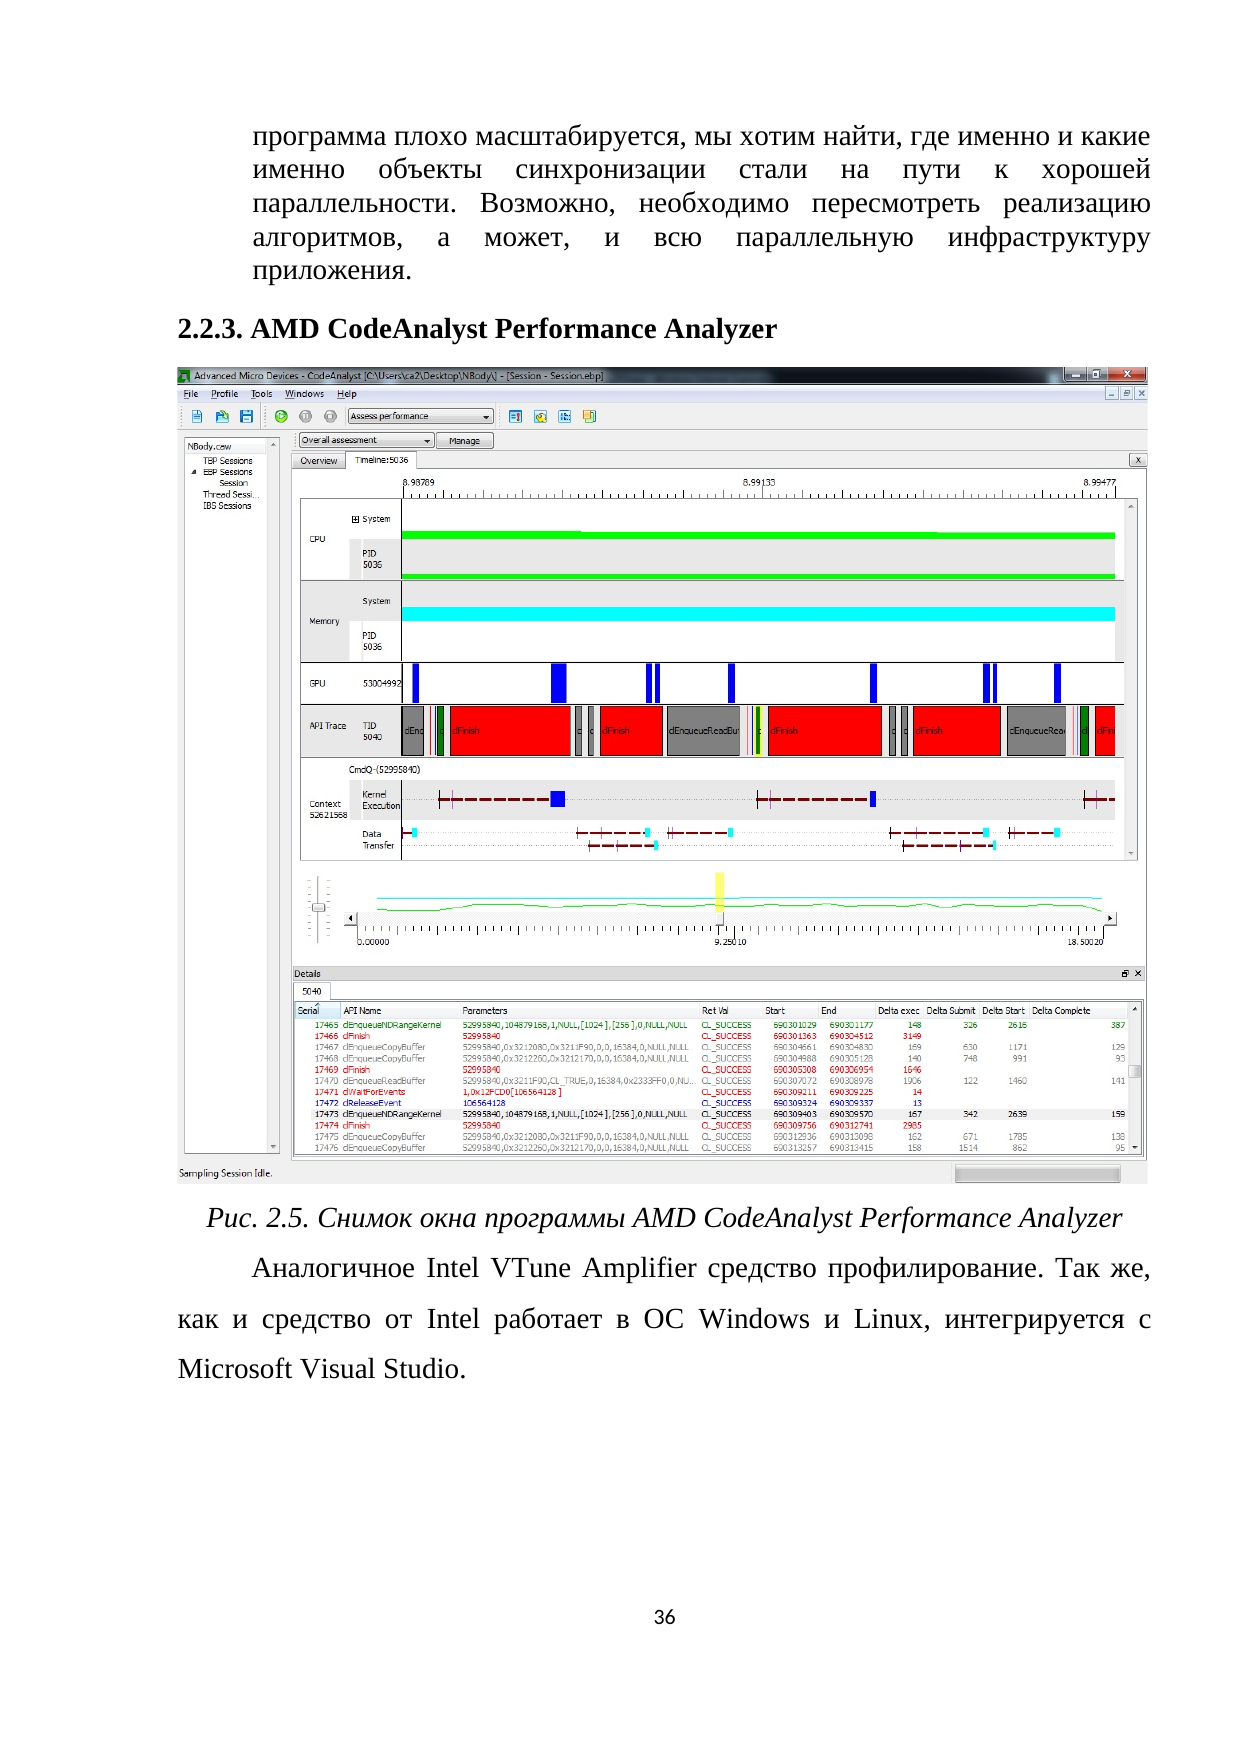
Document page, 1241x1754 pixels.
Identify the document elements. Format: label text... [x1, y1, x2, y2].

picture [177, 367, 1148, 1184]
text AMD CodeAnalyst Performance Analyzer [177, 311, 1152, 344]
text Аналогичное Intel VTune Amplifier средство профилирование. Так же, как и средство от Intel работает в ОС Windows и Linux, интегрируется с Microsoft Visual Studio. [177, 1251, 1152, 1385]
